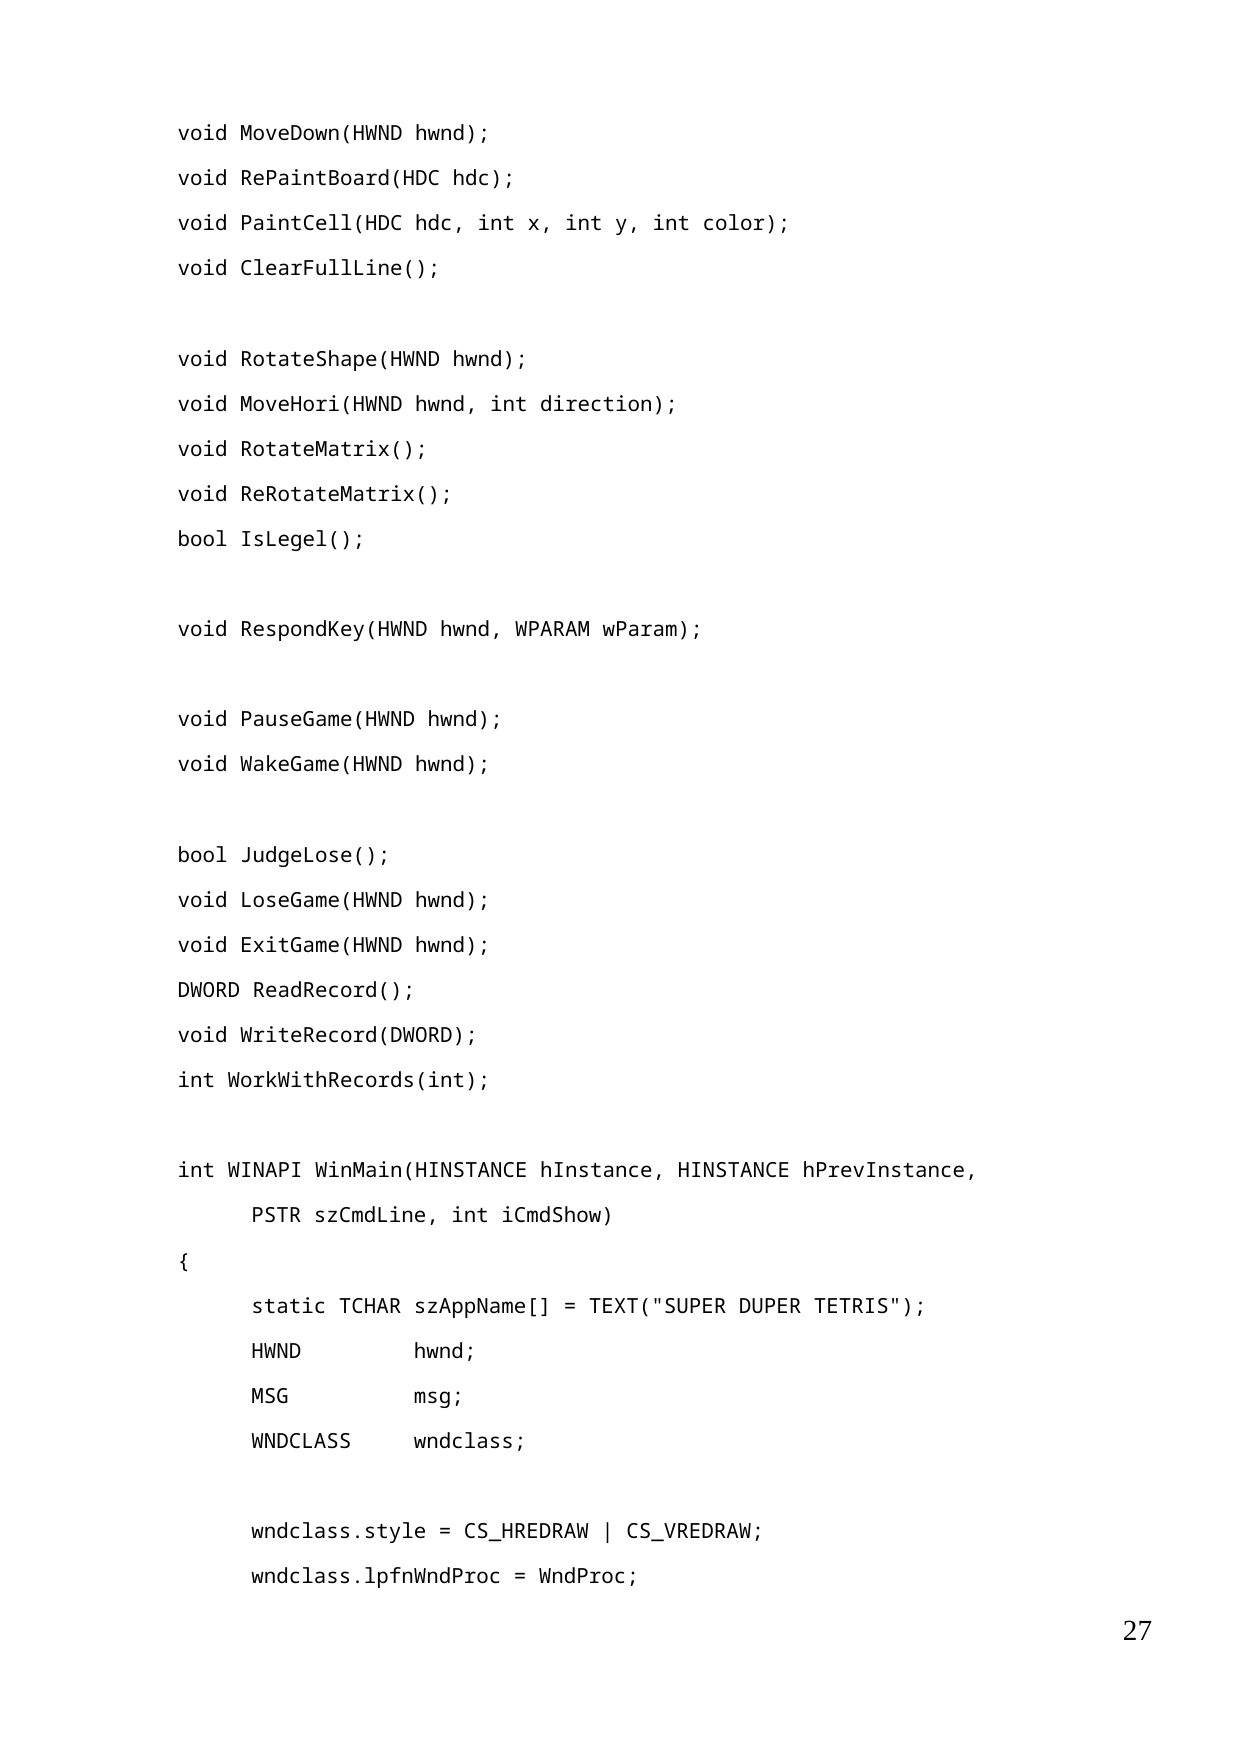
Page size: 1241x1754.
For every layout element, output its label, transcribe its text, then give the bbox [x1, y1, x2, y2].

text void WriteRecord(DWORD); [177, 1020, 1152, 1049]
text void RespondKey(HWND hwnd, WPARAM wParam); [177, 614, 1152, 643]
text { [177, 1246, 1152, 1274]
text void ExitGame(HWND hwnd); [177, 930, 1152, 958]
text int WorkWithRecords(int); [177, 1065, 1152, 1094]
text void PauseGame(HWND hwnd); [177, 704, 1152, 733]
text bool JudgeLose(); [177, 840, 1152, 868]
text PSTR szCmdLine, int iCmdShow) [177, 1201, 1152, 1229]
text void ClearFullLine(); [177, 253, 1152, 282]
text void RePaintBoard(HDC hdc); [177, 163, 1152, 192]
text void RotateMatrix(); [177, 434, 1152, 462]
text wndclass.style = CS_HREDRAW | CS_VREDRAW; [177, 1516, 1152, 1545]
text void RotateShape(HWND hwnd); [177, 344, 1152, 372]
text static TCHAR szAppName[] = TEXT("SUPER DUPER TETRIS"); [177, 1291, 1152, 1319]
text int WINAPI WinMain(HINSTANCE hInstance, HINSTANCE hPrevInstance, [177, 1156, 1152, 1184]
text bool IsLegel(); [177, 524, 1152, 552]
text WNDCLASS wndclass; [177, 1426, 1152, 1454]
text void MoveHori(HWND hwnd, int direction); [177, 389, 1152, 417]
text void PaintCell(HDC hdc, int x, int y, int color); [177, 208, 1152, 237]
text wndclass.lpfnWndProc = WndProc; [177, 1561, 1152, 1590]
text MSG msg; [177, 1381, 1152, 1409]
text void WakeGame(HWND hwnd); [177, 749, 1152, 778]
text void MoveDown(HWND hwnd); [177, 118, 1152, 147]
text DWORD ReadRecord(); [177, 975, 1152, 1003]
text void ReRotateMatrix(); [177, 479, 1152, 507]
text void LoseGame(HWND hwnd); [177, 885, 1152, 913]
text HWND hwnd; [177, 1336, 1152, 1364]
